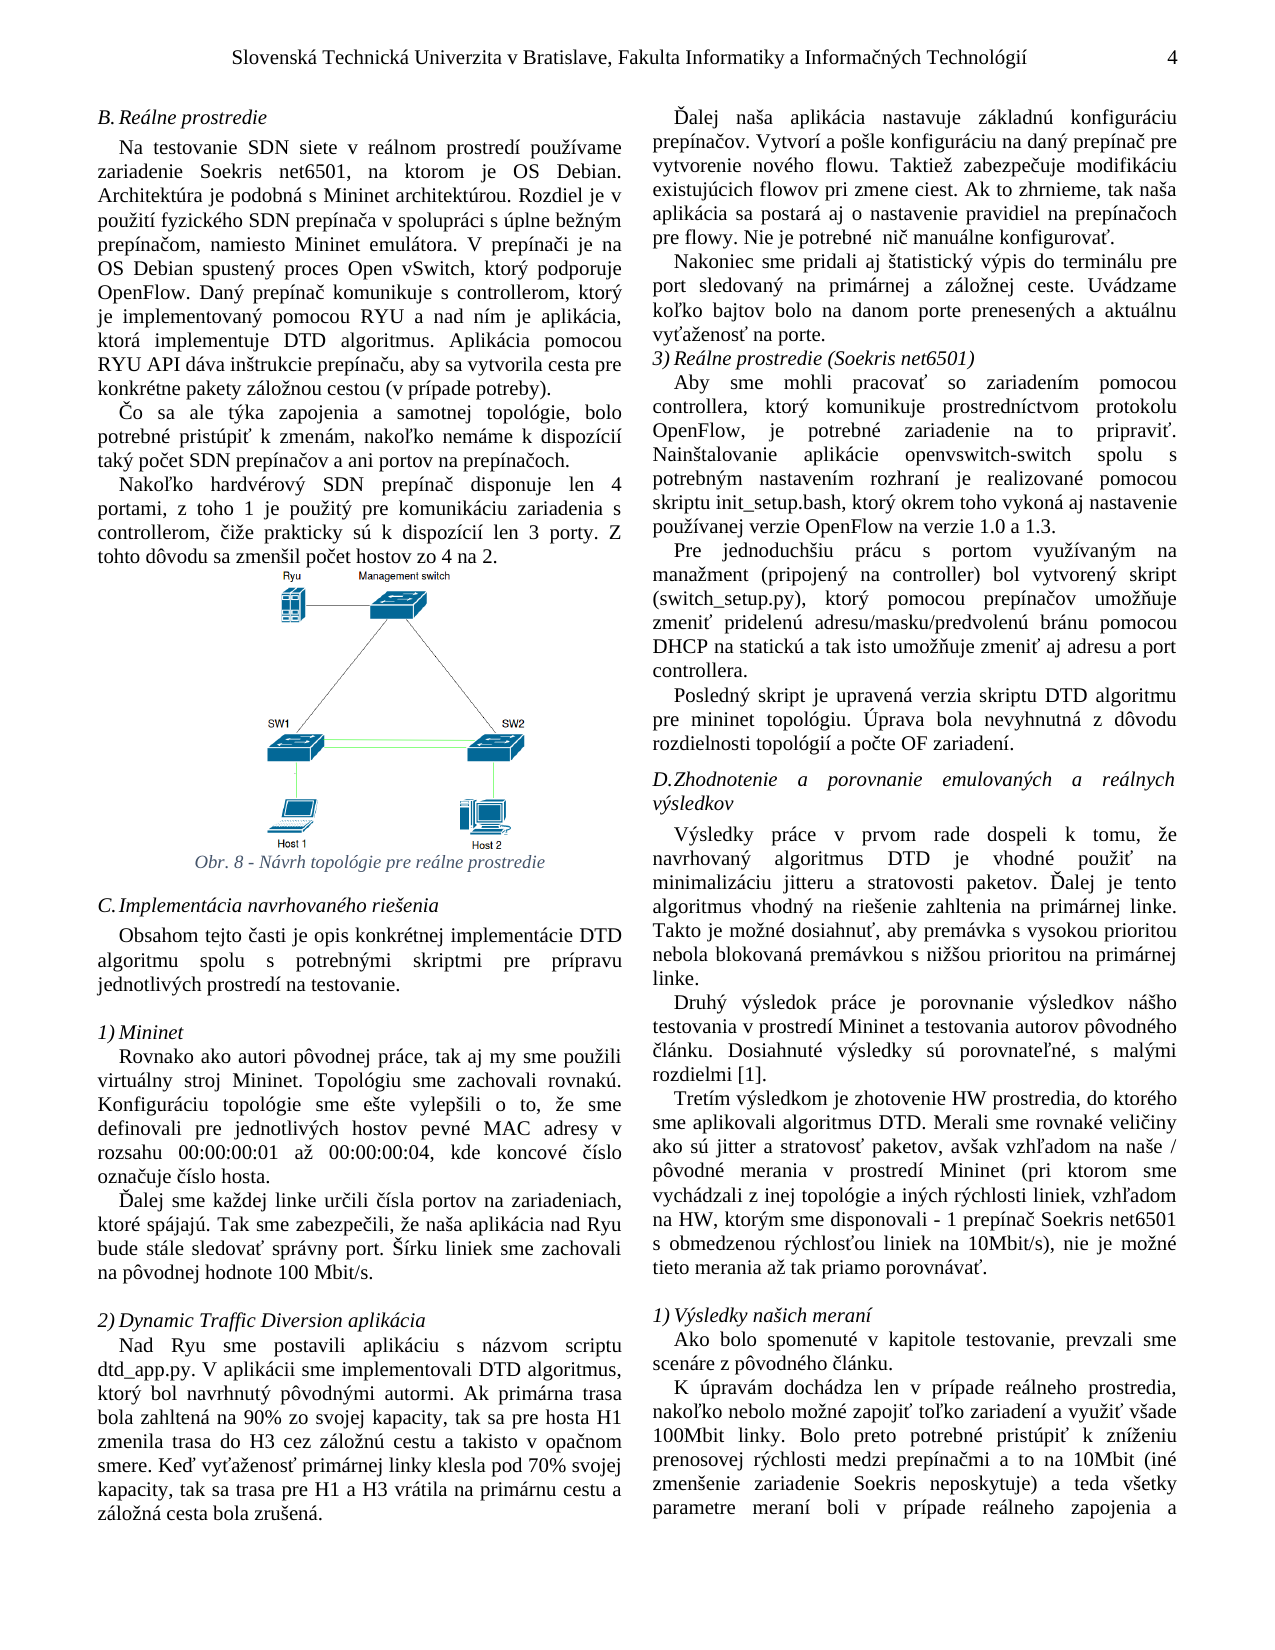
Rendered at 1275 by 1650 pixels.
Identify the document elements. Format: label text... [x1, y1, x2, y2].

text Pre jednoduchšiu prácu s portom využívaným na manažment (pripojený na controller) bol vytvorený skript (switch_setup.py), ktorý pomocou prepínačov umožňuje zmeniť pridelenú adresu/masku/predvolenú bránu pomocou DHCP na statickú a tak isto umožňuje zmeniť aj adresu a port controllera. [652, 538, 1177, 682]
text Posledný skript je upravená verzia skriptu DTD algoritmu pre mininet topológiu. Úprava bola nevyhnutná z dôvodu rozdielnosti topológií a počte OF zariadení. [652, 682, 1177, 755]
text Obr. 8 - Návrh topológie pre reálne prostredie [97, 851, 622, 872]
text Ako bolo spomenuté v kapitole testovanie, prevzali sme scenáre z pôvodného článku. [652, 1327, 1177, 1375]
text Nakoľko hardvérový SDN prepínač disponuje len 4 portami, z toho 1 je použitý pre komunikáciu zariadenia s controllerom, čiže prakticky sú k dispozícií len 3 porty. Z tohto dôvodu sa zmenšil počet hostov zo 4 na 2. [97, 472, 622, 568]
subtitle Mininet [97, 1020, 622, 1044]
text Nad Ryu sme postavili aplikáciu s názvom scriptu dtd_app.py. V aplikácii sme implementovali DTD algoritmus, ktorý bol navrhnutý pôvodnými autormi. Ak primárna trasa bola zahltená na 90% zo svojej kapacity, tak sa pre hosta H1 zmenila trasa do H3 cez záložnú cestu a takisto v opačnom smere. Keď vyťaženosť primárnej linky klesla pod 70% svojej kapacity, tak sa trasa pre H1 a H3 vrátila na primárnu cestu a záložná cesta bola zrušená. [97, 1332, 622, 1525]
subtitle Reálne prostredie (Soekris net6501) [652, 346, 1177, 370]
text Výsledky práce v prvom rade dospeli k tomu, že navrhovaný algoritmus DTD je vhodné použiť na minimalizáciu jitteru a stratovosti paketov. Ďalej je tento algoritmus vhodný na riešenie zahltenia na primárnej linke. Takto je možné dosiahnuť, aby premávka s vysokou prioritou nebola blokovaná premávkou s nižšou prioritou na primárnej linke. [652, 822, 1177, 990]
text Aby sme mohli pracovať so zariadením pomocou controllera, ktorý komunikuje prostredníctvom protokolu OpenFlow, je potrebné zariadenie na to pripraviť. Nainštalovanie aplikácie openvswitch-switch spolu s potrebným nastavením rozhraní je realizované pomocou skriptu init_setup.bash, ktorý okrem toho vykoná aj nastavenie používanej verzie OpenFlow na verzie 1.0 a 1.3. [652, 370, 1177, 538]
text Ďalej sme každej linke určili čísla portov na zariadeniach, ktoré spájajú. Tak sme zabezpečili, že naša aplikácia nad Ryu bude stále sledovať správny port. Šírku liniek sme zachovali na pôvodnej hodnote 100 Mbit/s. [97, 1188, 622, 1284]
text Čo sa ale týka zapojenia a samotnej topológie, bolo potrebné pristúpiť k zmenám, nakoľko nemáme k dispozícií taký počet SDN prepínačov a ani portov na prepínačoch. [97, 400, 622, 472]
subtitle Výsledky našich meraní [652, 1303, 1177, 1327]
picture [203, 568, 538, 851]
subtitle Dynamic Traffic Diversion aplikácia [97, 1308, 622, 1332]
text Rovnako ako autori pôvodnej práce, tak aj my sme použili virtuálny stroj Mininet. Topológiu sme zachovali rovnakú. Konfiguráciu topológie sme ešte vylepšili o to, že sme definovali pre jednotlivých hostov pevné MAC adresy v rozsahu 00:00:00:01 až 00:00:00:04, kde koncové číslo označuje číslo hosta. [97, 1044, 622, 1188]
text Nakoniec sme pridali aj štatistický výpis do terminálu pre port sledovaný na primárnej a záložnej ceste. Uvádzame koľko bajtov bolo na danom porte prenesených a aktuálnu vyťaženosť na porte. [652, 249, 1177, 346]
subtitle Reálne prostredie [97, 105, 622, 129]
text Ďalej naša aplikácia nastavuje základnú konfiguráciu prepínačov. Vytvorí a pošle konfiguráciu na daný prepínač pre vytvorenie nového flowu. Taktiež zabezpečuje modifikáciu existujúcich flowov pri zmene ciest. Ak to zhrnieme, tak naša aplikácia sa postará aj o nastavenie pravidiel na prepínačoch pre flowy. Nie je potrebné nič manuálne konfigurovať. [652, 105, 1177, 249]
text Druhý výsledok práce je porovnanie výsledkov nášho testovania v prostredí Mininet a testovania autorov pôvodného článku. Dosiahnuté výsledky sú porovnateľné, s malými rozdielmi [1]. [652, 990, 1177, 1086]
text Obsahom tejto časti je opis konkrétnej implementácie DTD algoritmu spolu s potrebnými skriptmi pre prípravu jednotlivých prostredí na testovanie. [97, 923, 622, 996]
subtitle Zhodnotenie a porovnanie emulovaných a reálnych výsledkov [652, 767, 1177, 815]
text Na testovanie SDN siete v reálnom prostredí používame zariadenie Soekris net6501, na ktorom je OS Debian. Architektúra je podobná s Mininet architektúrou. Rozdiel je v použití fyzického SDN prepínača v spolupráci s úplne bežným prepínačom, namiesto Mininet emulátora. V prepínači je na OS Debian spustený proces Open vSwitch, ktorý podporuje OpenFlow. Daný prepínač komunikuje s controllerom, ktorý je implementovaný pomocou RYU a nad ním je aplikácia, ktorá implementuje DTD algoritmus. Aplikácia pomocou RYU API dáva inštrukcie prepínaču, aby sa vytvorila cesta pre konkrétne pakety záložnou cestou (v prípade potreby). [97, 135, 622, 400]
text Tretím výsledkom je zhotovenie HW prostredia, do ktorého sme aplikovali algoritmus DTD. Merali sme rovnaké veličiny ako sú jitter a stratovosť paketov, avšak vzhľadom na naše / pôvodné merania v prostredí Mininet (pri ktorom sme vychádzali z inej topológie a iných rýchlosti liniek, vzhľadom na HW, ktorým sme disponovali - 1 prepínač Soekris net6501 s obmedzenou rýchlosťou liniek na 10Mbit/s), nie je možné tieto merania až tak priamo porovnávať. [652, 1086, 1177, 1279]
subtitle Implementácia navrhovaného riešenia [97, 893, 622, 917]
